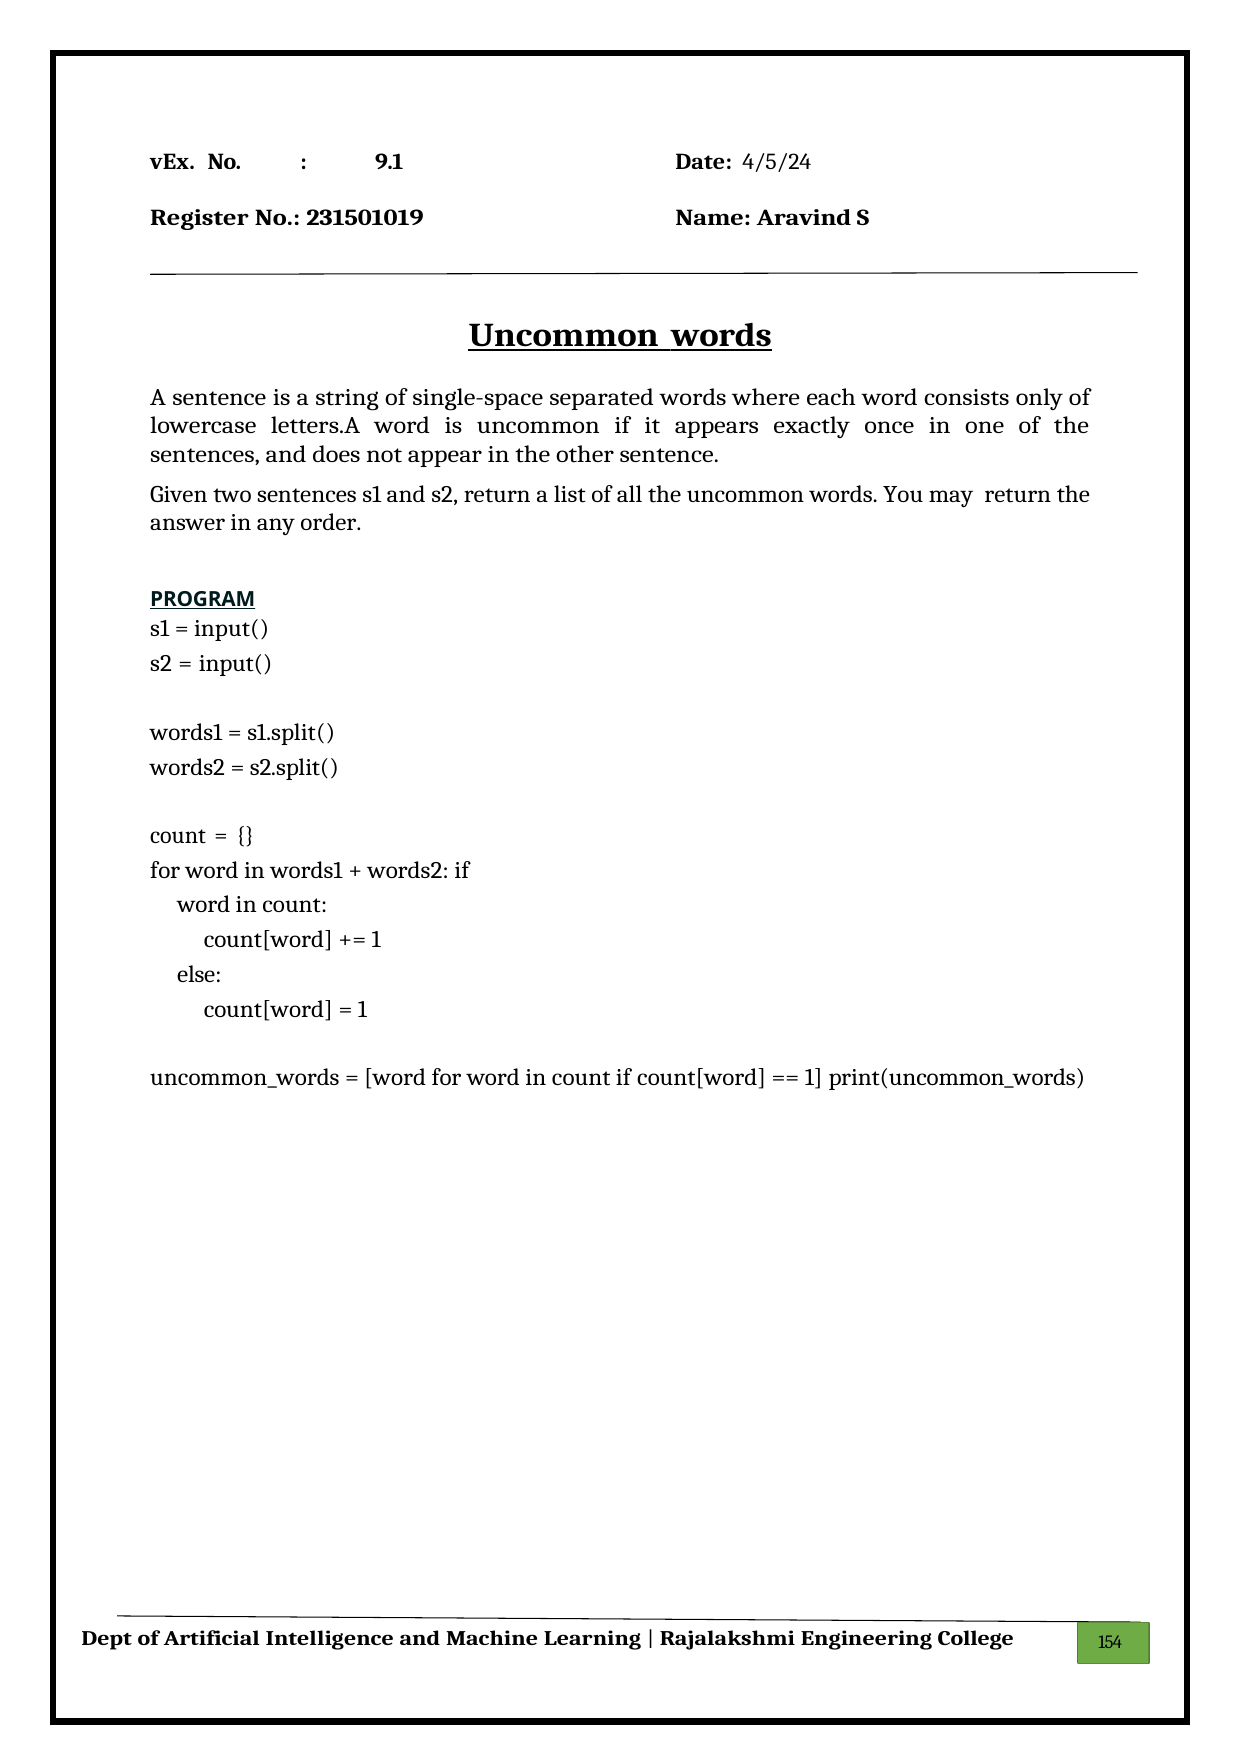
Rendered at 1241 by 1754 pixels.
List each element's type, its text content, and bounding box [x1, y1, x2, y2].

text Given two sentences s1 and s2, return a list of all the uncommon words. You may return the answer in any order. [150, 481, 1090, 537]
text count[word] = 1 [203, 995, 1103, 1023]
text count[word] += 1 else: [177, 926, 401, 988]
text Register No.: 231501019 Name: Aravind S [150, 204, 1103, 231]
text words1 = s1.split() words2 = s2.split() [150, 719, 401, 781]
text PROGRAM [150, 584, 1103, 612]
text A sentence is a string of single-space separated words where each word consists only of lowercase letters.A word is uncommon if it appears exactly once in one of the sentences, and does not appear in the other sentence. [150, 384, 1090, 468]
text uncommon_words = [word for word in count if count[word] == 1] print(uncommon_words) [150, 1064, 1103, 1092]
text vEx. No. : 9.1 Date: 4/5/24 [150, 149, 1103, 175]
subtitle Uncommon words [138, 317, 1103, 355]
text s1 = input() s2 = input() [150, 615, 278, 677]
text count = {} [150, 822, 1103, 850]
text for word in words1 + words2: if word in count: [150, 857, 479, 919]
